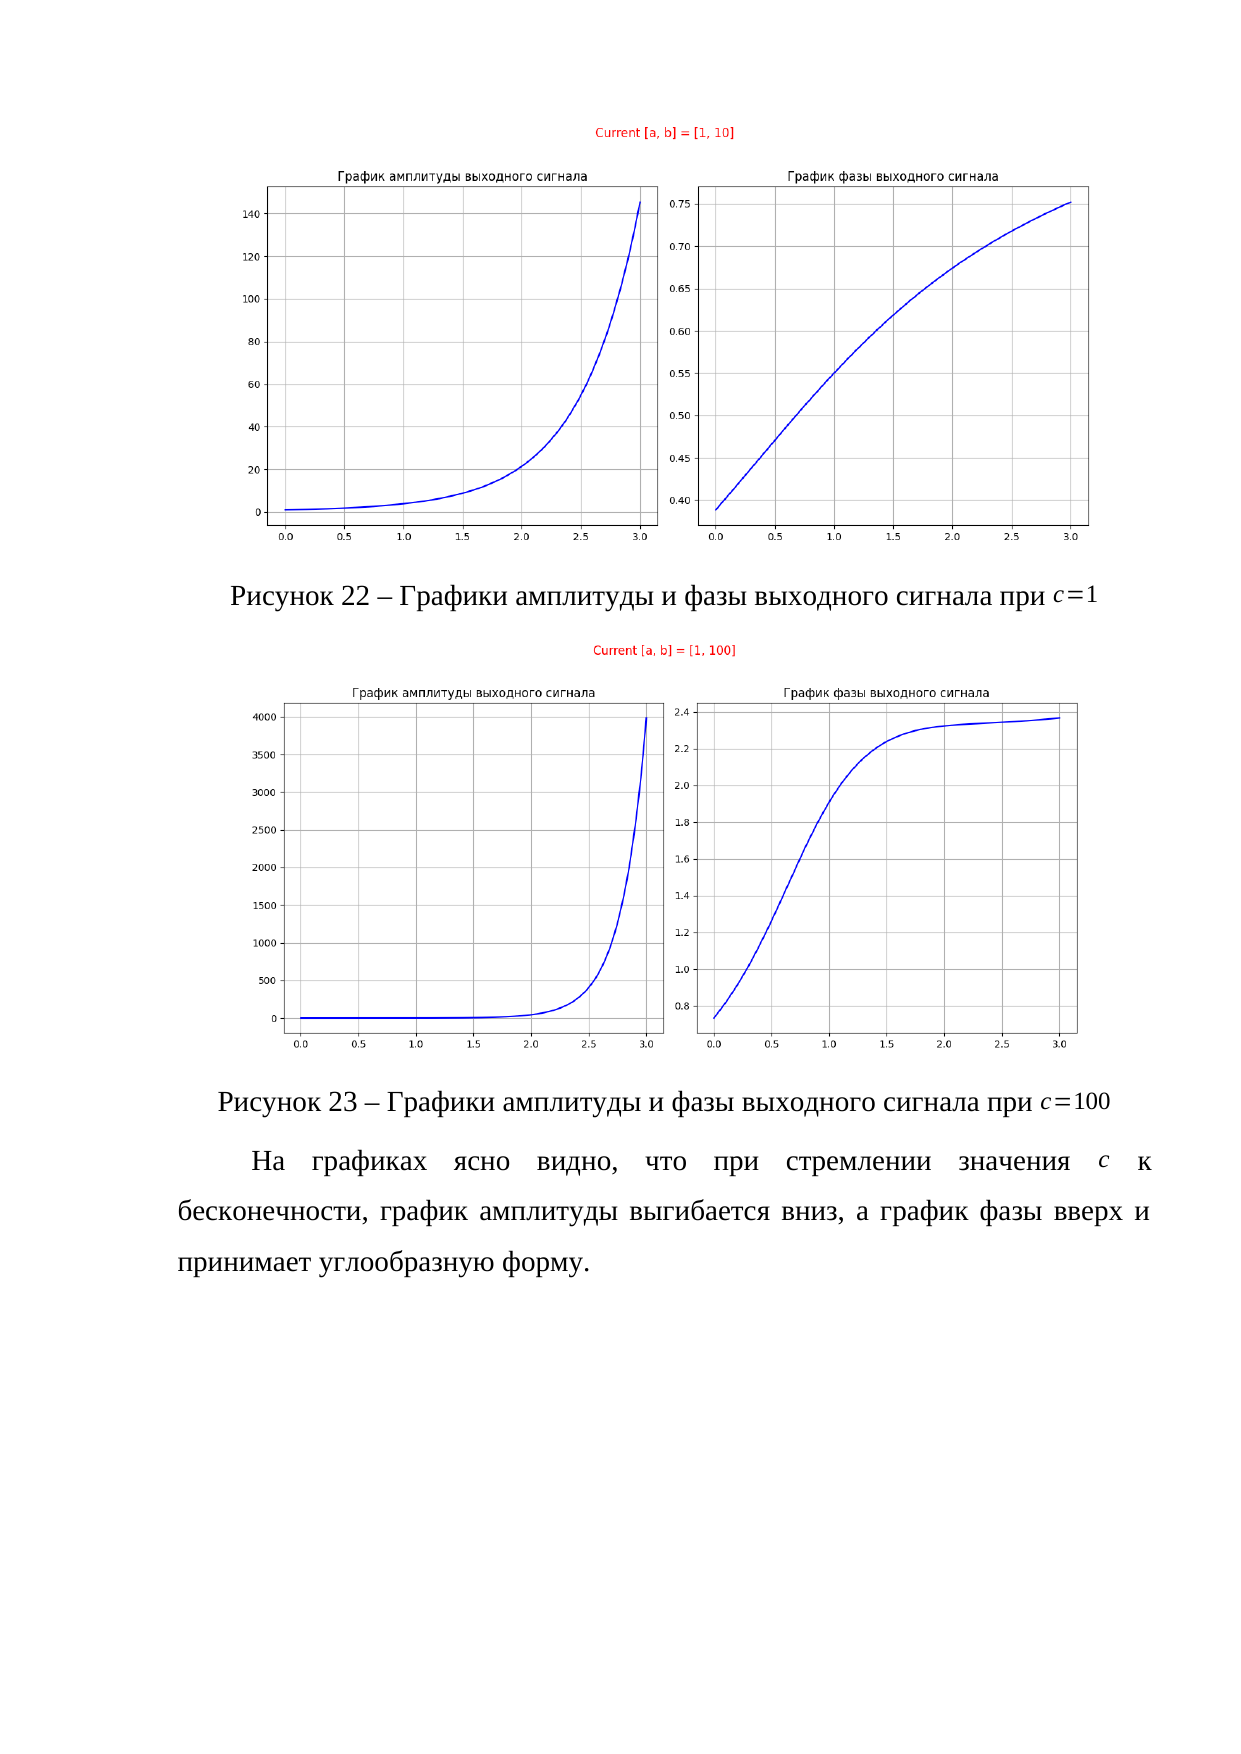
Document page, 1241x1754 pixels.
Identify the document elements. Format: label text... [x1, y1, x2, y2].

text Рисунок 22 – Графики амплитуды и фазы выходного сигнала при [177, 578, 1152, 612]
text На графиках ясно видно, что при стремлении значения к бесконечности, график амплитуды выгибается вниз, а график фазы вверх и принимает углообразную форму. [177, 1143, 1152, 1277]
text Рисунок 23 – Графики амплитуды и фазы выходного сигнала при [177, 1084, 1152, 1118]
picture [242, 636, 1087, 1060]
picture [230, 118, 1099, 553]
